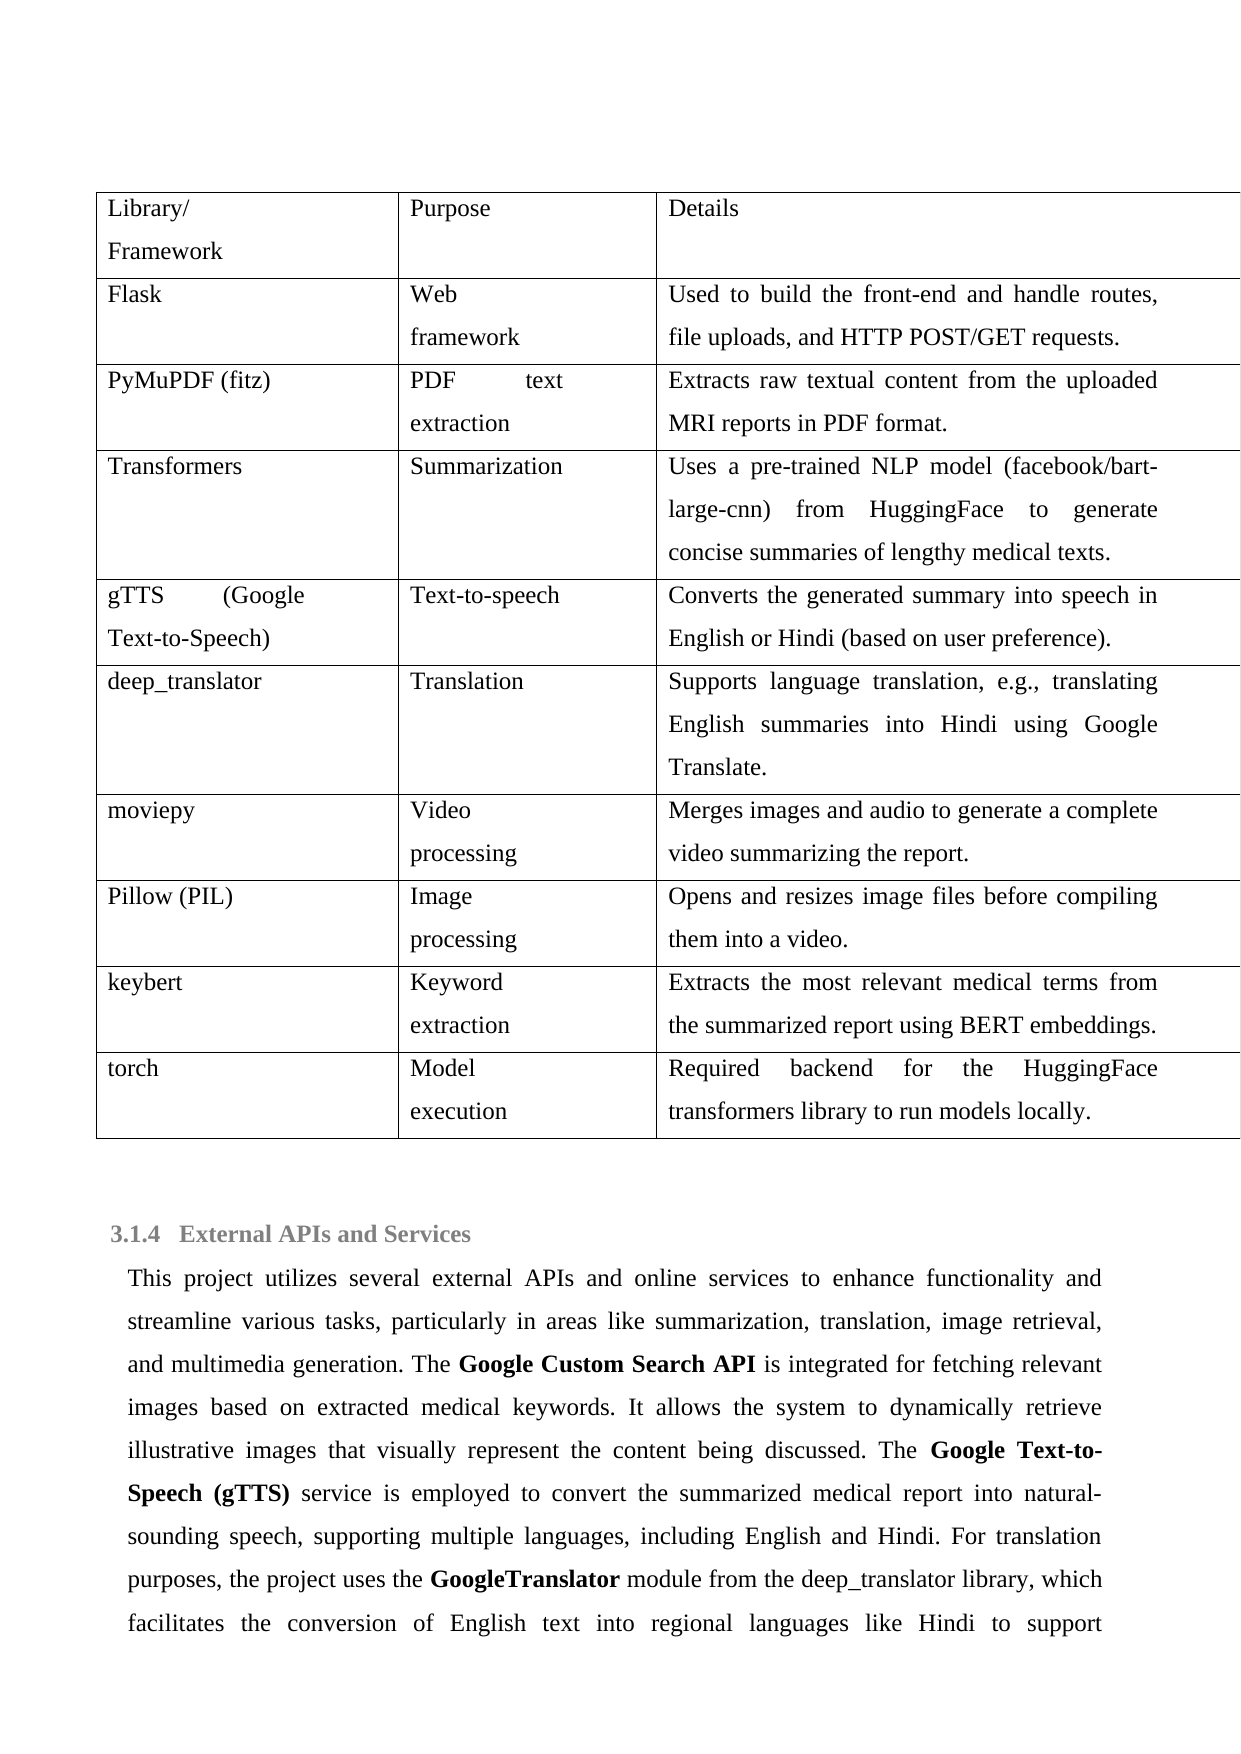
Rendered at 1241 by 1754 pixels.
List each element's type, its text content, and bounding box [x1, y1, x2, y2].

table_cell Summarization [399, 451, 656, 579]
table_cell Extracts the most relevant medical terms from the summarized report using BERT embeddings. [657, 967, 1240, 1052]
table_cell moviepy [97, 795, 398, 880]
table_cell Video processing [399, 795, 656, 880]
text 3.1.4 External APIs and Services [85, 1219, 1157, 1248]
table_cell Flask [97, 279, 398, 364]
table_cell Image processing [399, 881, 656, 966]
table_cell Transformers [97, 451, 398, 579]
table_cell Text-to-speech [399, 580, 656, 665]
table_cell Extracts raw textual content from the uploaded MRI reports in PDF format. [657, 365, 1240, 450]
table_cell gTTS (Google Text-to-Speech) [97, 580, 398, 665]
table_cell torch [97, 1053, 398, 1138]
table_header Details [657, 193, 1240, 278]
table_cell PDF text extraction [399, 365, 656, 450]
table_cell Merges images and audio to generate a complete video summarizing the report. [657, 795, 1240, 880]
table_cell PyMuPDF (fitz) [97, 365, 398, 450]
table_header Library/Framework [97, 193, 398, 278]
table_cell Used to build the front-end and handle routes, file uploads, and HTTP POST/GET requests. [657, 279, 1240, 364]
table_cell Web framework [399, 279, 656, 364]
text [127, 1263, 1103, 1636]
table_cell deep_translator [97, 666, 398, 794]
table_cell Uses a pre-trained NLP model (facebook/bart-large-cnn) from HuggingFace to generate concise summaries of lengthy medical texts. [657, 451, 1240, 579]
table_cell Required backend for the HuggingFace transformers library to run models locally. [657, 1053, 1240, 1138]
table_cell Supports language translation, e.g., translating English summaries into Hindi using Google Translate. [657, 666, 1240, 794]
table_cell Keyword extraction [399, 967, 656, 1052]
table_cell Translation [399, 666, 656, 794]
table_cell keybert [97, 967, 398, 1052]
table_cell Pillow (PIL) [97, 881, 398, 966]
table_cell Opens and resizes image files before compiling them into a video. [657, 881, 1240, 966]
table_cell Model execution [399, 1053, 656, 1138]
table_cell Converts the generated summary into speech in English or Hindi (based on user preference). [657, 580, 1240, 665]
table_header Purpose [399, 193, 656, 278]
